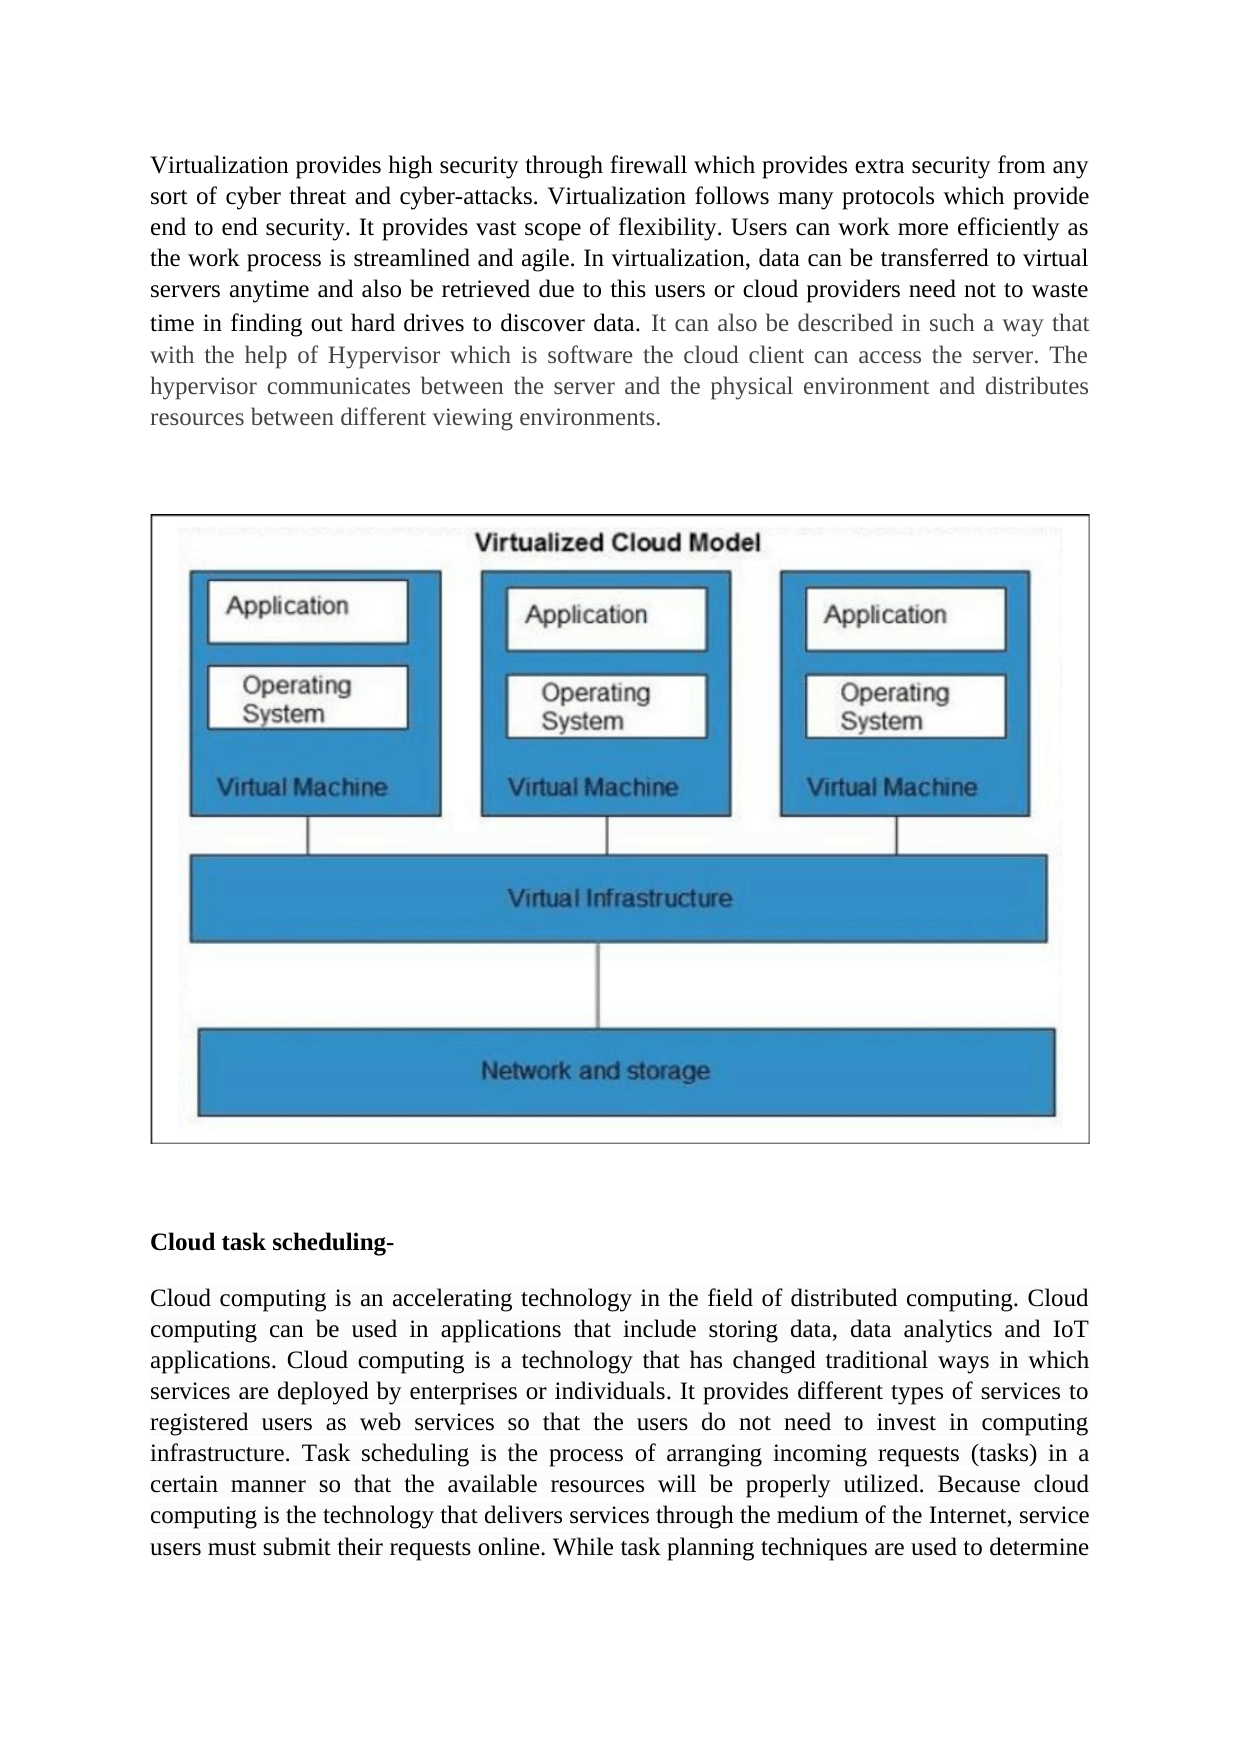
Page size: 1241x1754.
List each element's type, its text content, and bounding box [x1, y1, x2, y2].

text Cloud task scheduling- [150, 1227, 1090, 1256]
text Virtualization provides high security through firewall which provides extra security from any sort of cyber threat and cyber-attacks. Virtualization follows many protocols which provide end to end security. It provides vast scope of flexibility. Users can work more efficiently as the work process is streamlined and agile. In virtualization, data can be transferred to virtual servers anytime and also be retrieved due to this users or cloud providers need not to waste time in finding out hard drives to discover data. It can also be described in such a way that with the help of Hypervisor which is software the cloud client can access the server. The hypervisor communicates between the server and the physical environment and distributes resources between different viewing environments. [150, 150, 1090, 340]
picture [150, 514, 1090, 1144]
